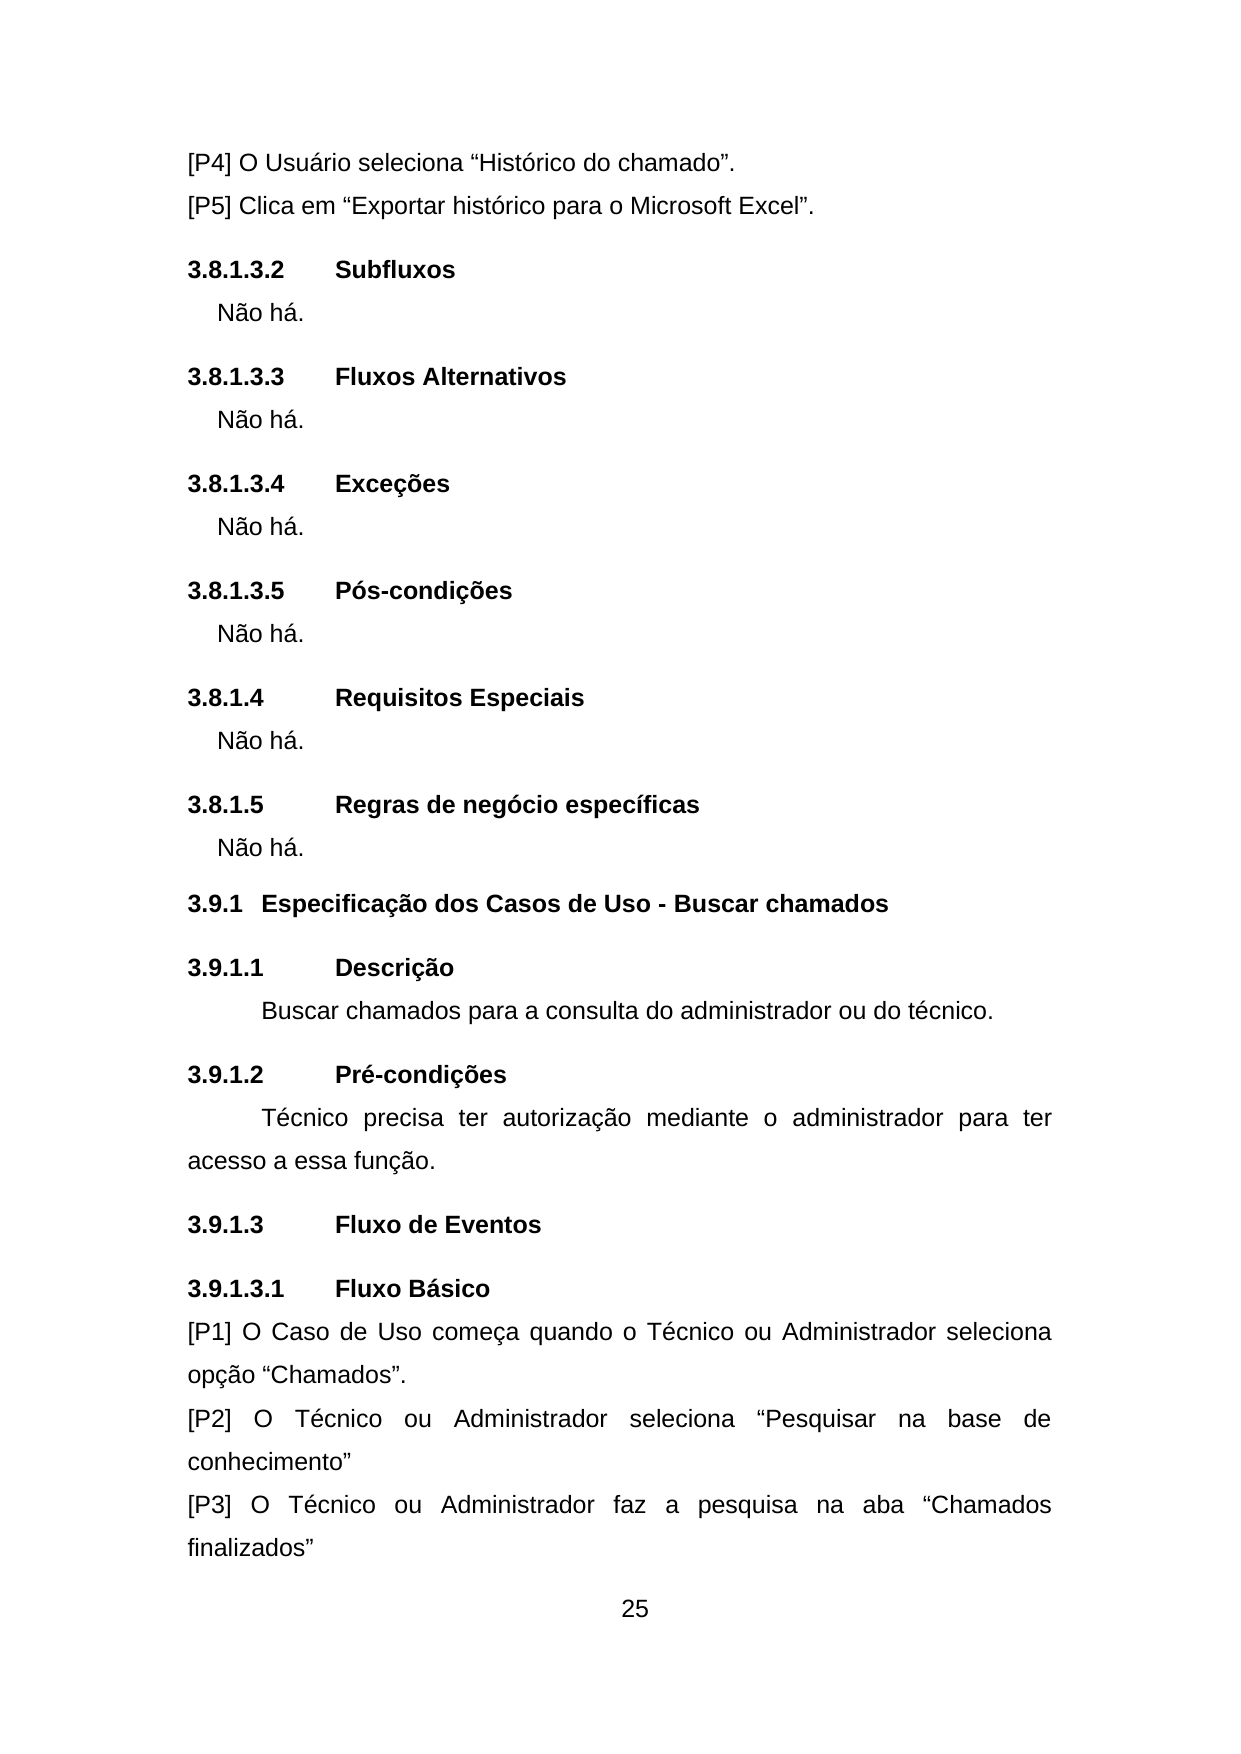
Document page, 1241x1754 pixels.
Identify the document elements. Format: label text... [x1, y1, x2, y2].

subtitle Pós-condições [187, 576, 1053, 605]
subtitle Fluxo Básico [187, 1274, 1053, 1303]
subtitle Fluxos Alternativos [187, 362, 1053, 391]
text [P2] O Técnico ou Administrador seleciona “Pesquisar na base de conhecimento” [187, 1403, 1053, 1475]
subtitle Descrição [187, 953, 1053, 982]
text [P4] O Usuário seleciona “Histórico do chamado”. [187, 148, 1053, 176]
list Técnico precisa ter autorização mediante o administrador para ter acesso a essa função. [187, 1103, 1053, 1175]
subtitle Pré-condições [187, 1060, 1053, 1089]
text Buscar chamados para a consulta do administrador ou do técnico. [187, 996, 1053, 1025]
text Não há. [187, 405, 1053, 434]
text [P1] O Caso de Uso começa quando o Técnico ou Administrador seleciona opção “Chamados”. [187, 1317, 1053, 1389]
subtitle Fluxo de Eventos [187, 1210, 1053, 1239]
subtitle Regras de negócio específicas [187, 790, 1053, 819]
text Não há. [187, 833, 1053, 862]
subtitle Especificação dos Casos de Uso - Buscar chamados [187, 889, 1053, 918]
text Não há. [187, 619, 1053, 648]
subtitle Exceções [187, 469, 1053, 498]
text Não há. [187, 298, 1053, 327]
text Não há. [187, 726, 1053, 755]
text Não há. [187, 512, 1053, 541]
subtitle Requisitos Especiais [187, 683, 1053, 712]
text [P5] Clica em “Exportar histórico para o Microsoft Excel”. [187, 191, 1053, 219]
text [P3] O Técnico ou Administrador faz a pesquisa na aba “Chamados finalizados” [187, 1490, 1053, 1562]
subtitle Subfluxos [187, 255, 1053, 283]
